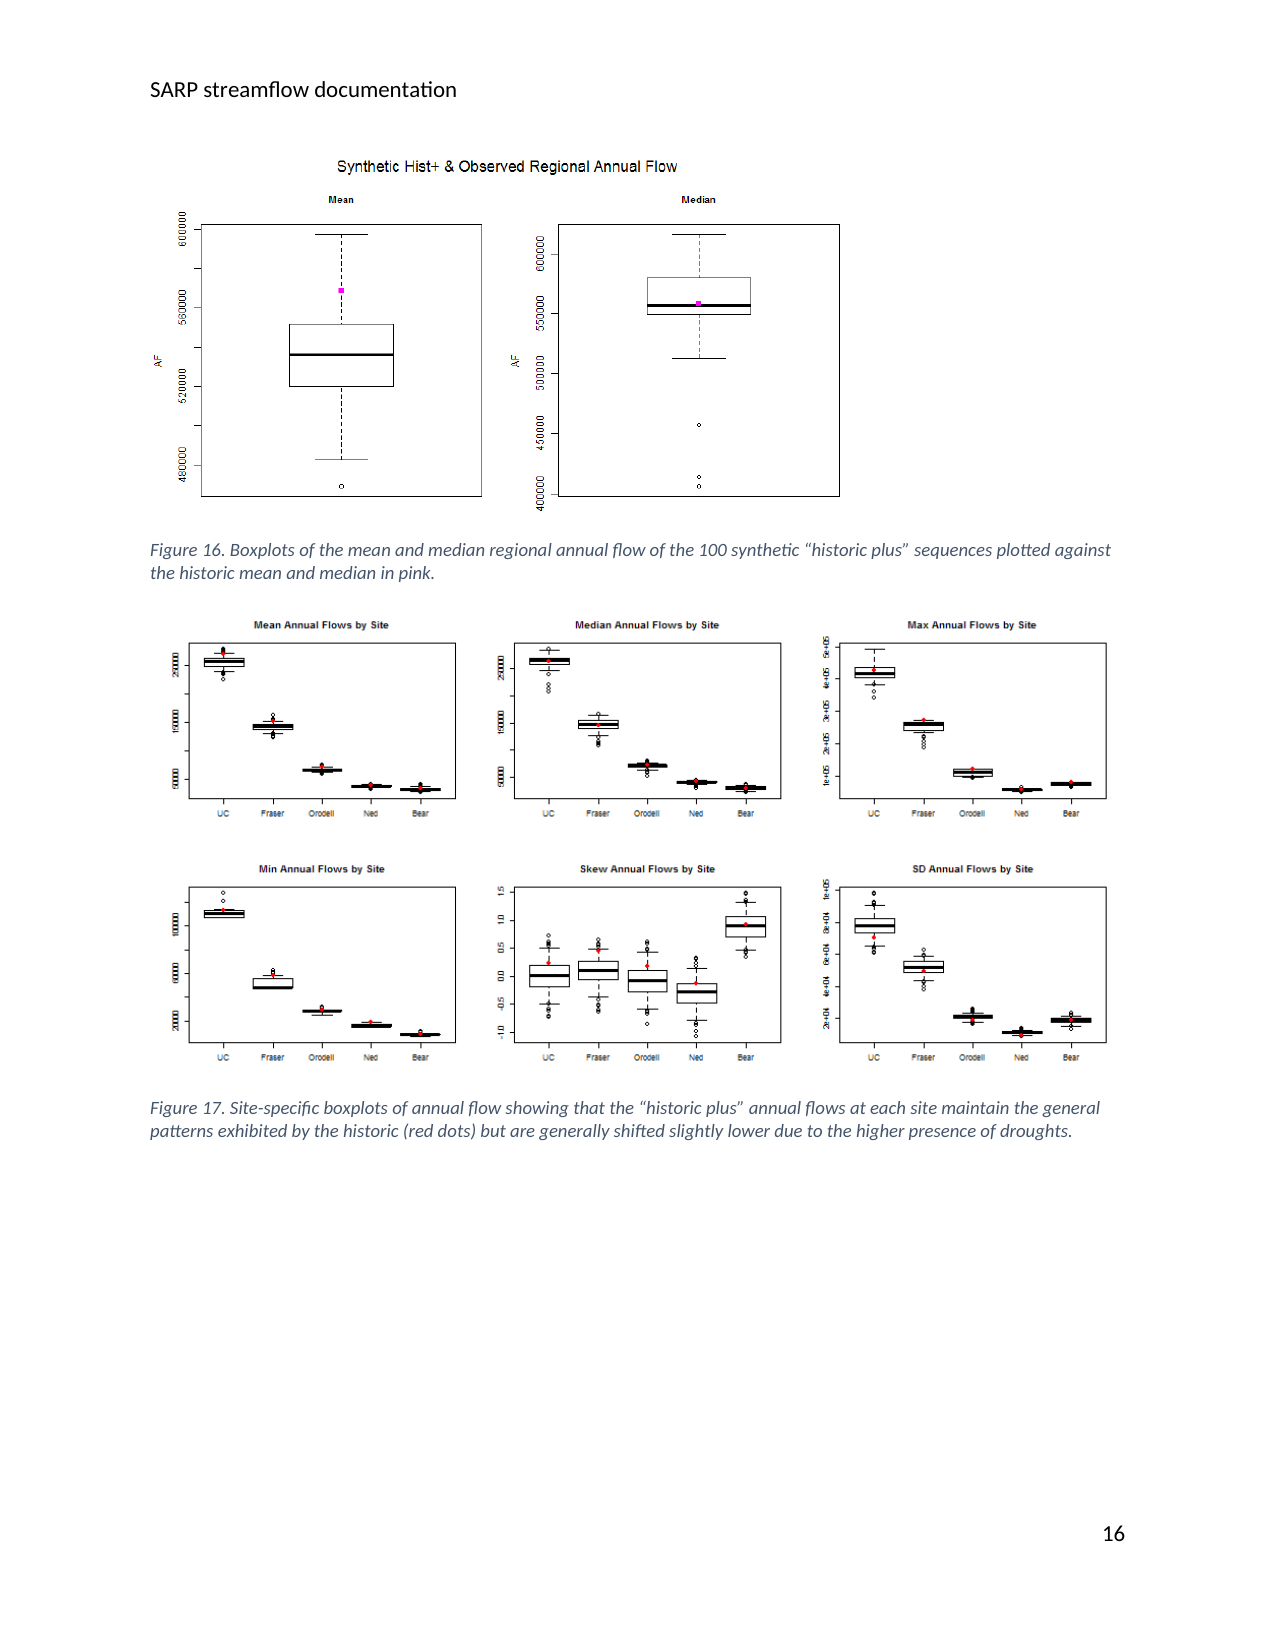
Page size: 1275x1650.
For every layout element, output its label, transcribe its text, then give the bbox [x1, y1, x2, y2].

picture [150, 605, 1125, 1078]
picture [150, 150, 865, 520]
